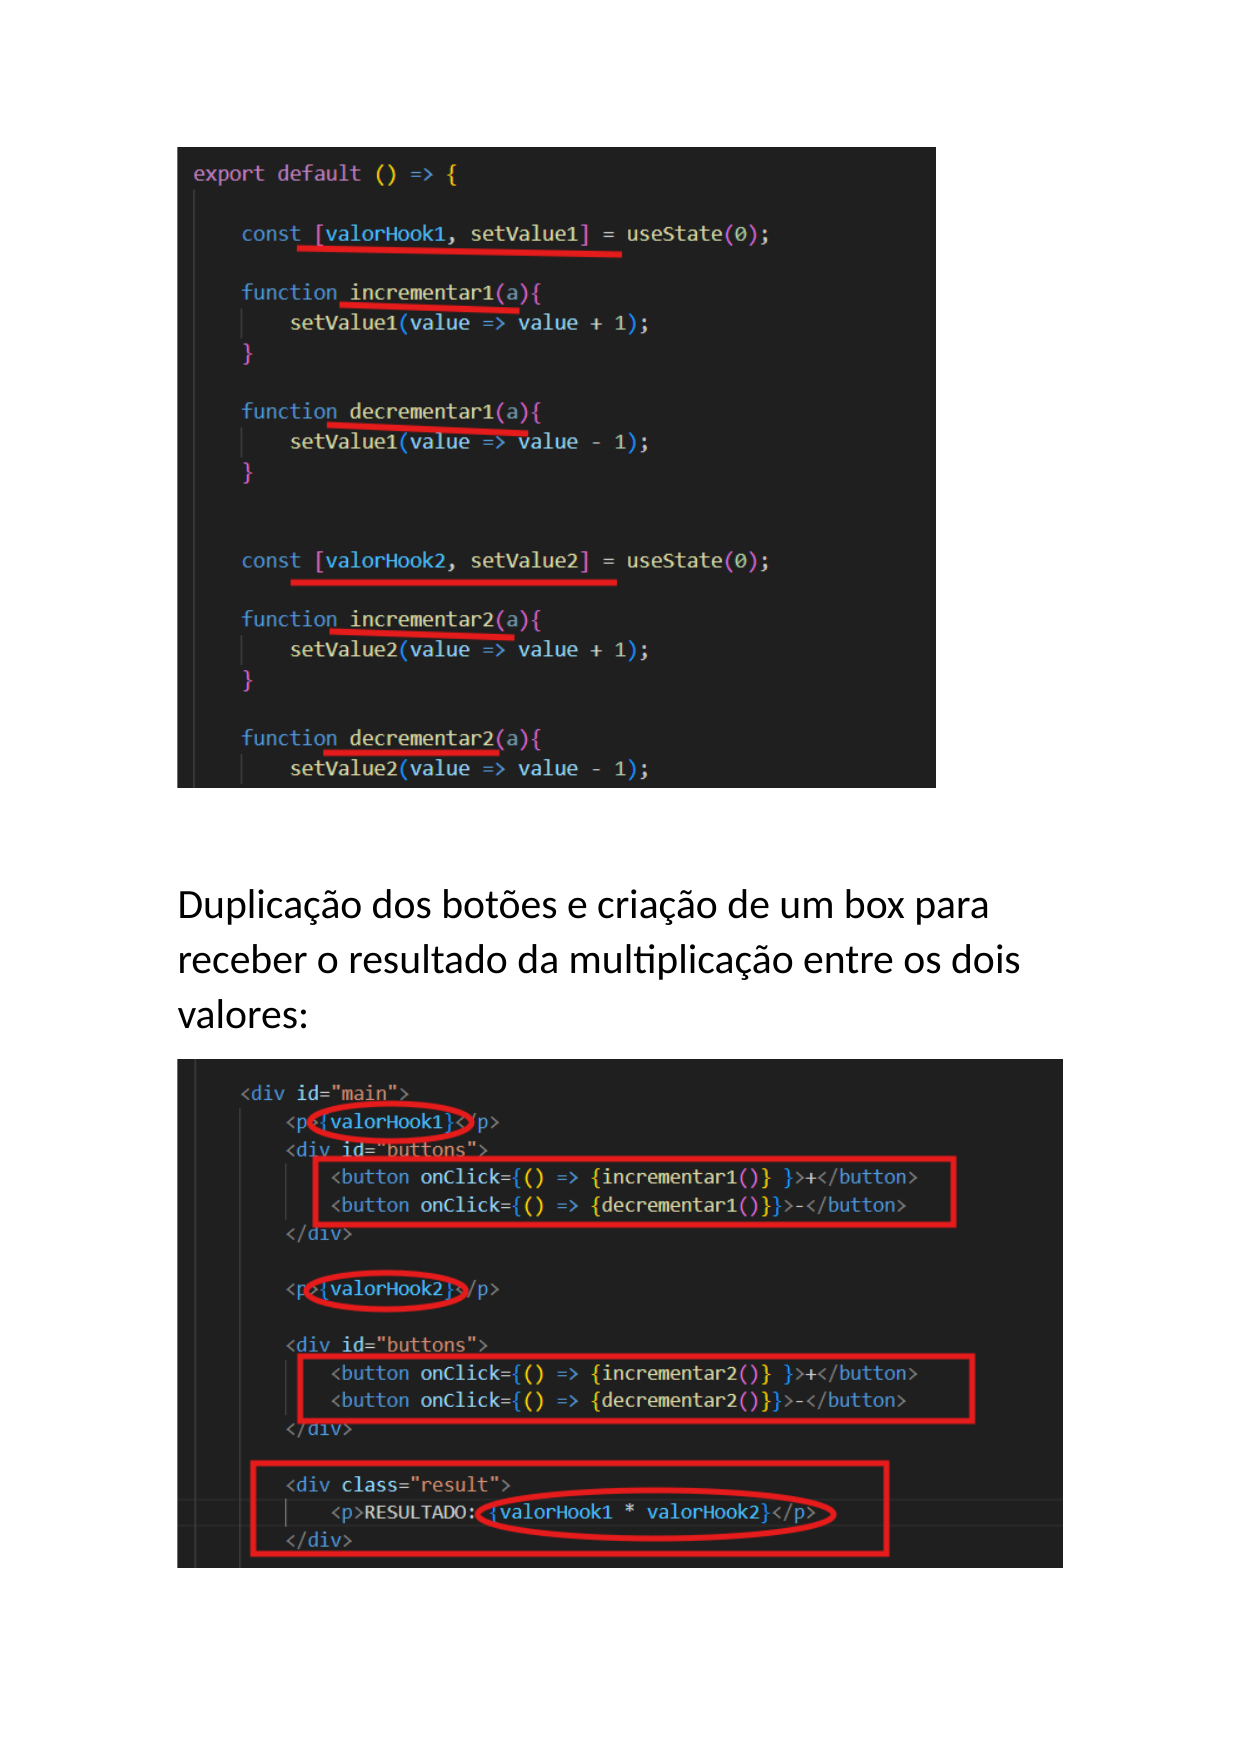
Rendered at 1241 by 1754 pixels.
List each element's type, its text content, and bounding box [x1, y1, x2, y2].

picture [177, 147, 936, 788]
picture [177, 1059, 1063, 1568]
text Duplicação dos botões e criação de um box para receber o resultado da multiplicação entre os dois valores: [177, 878, 1063, 1039]
